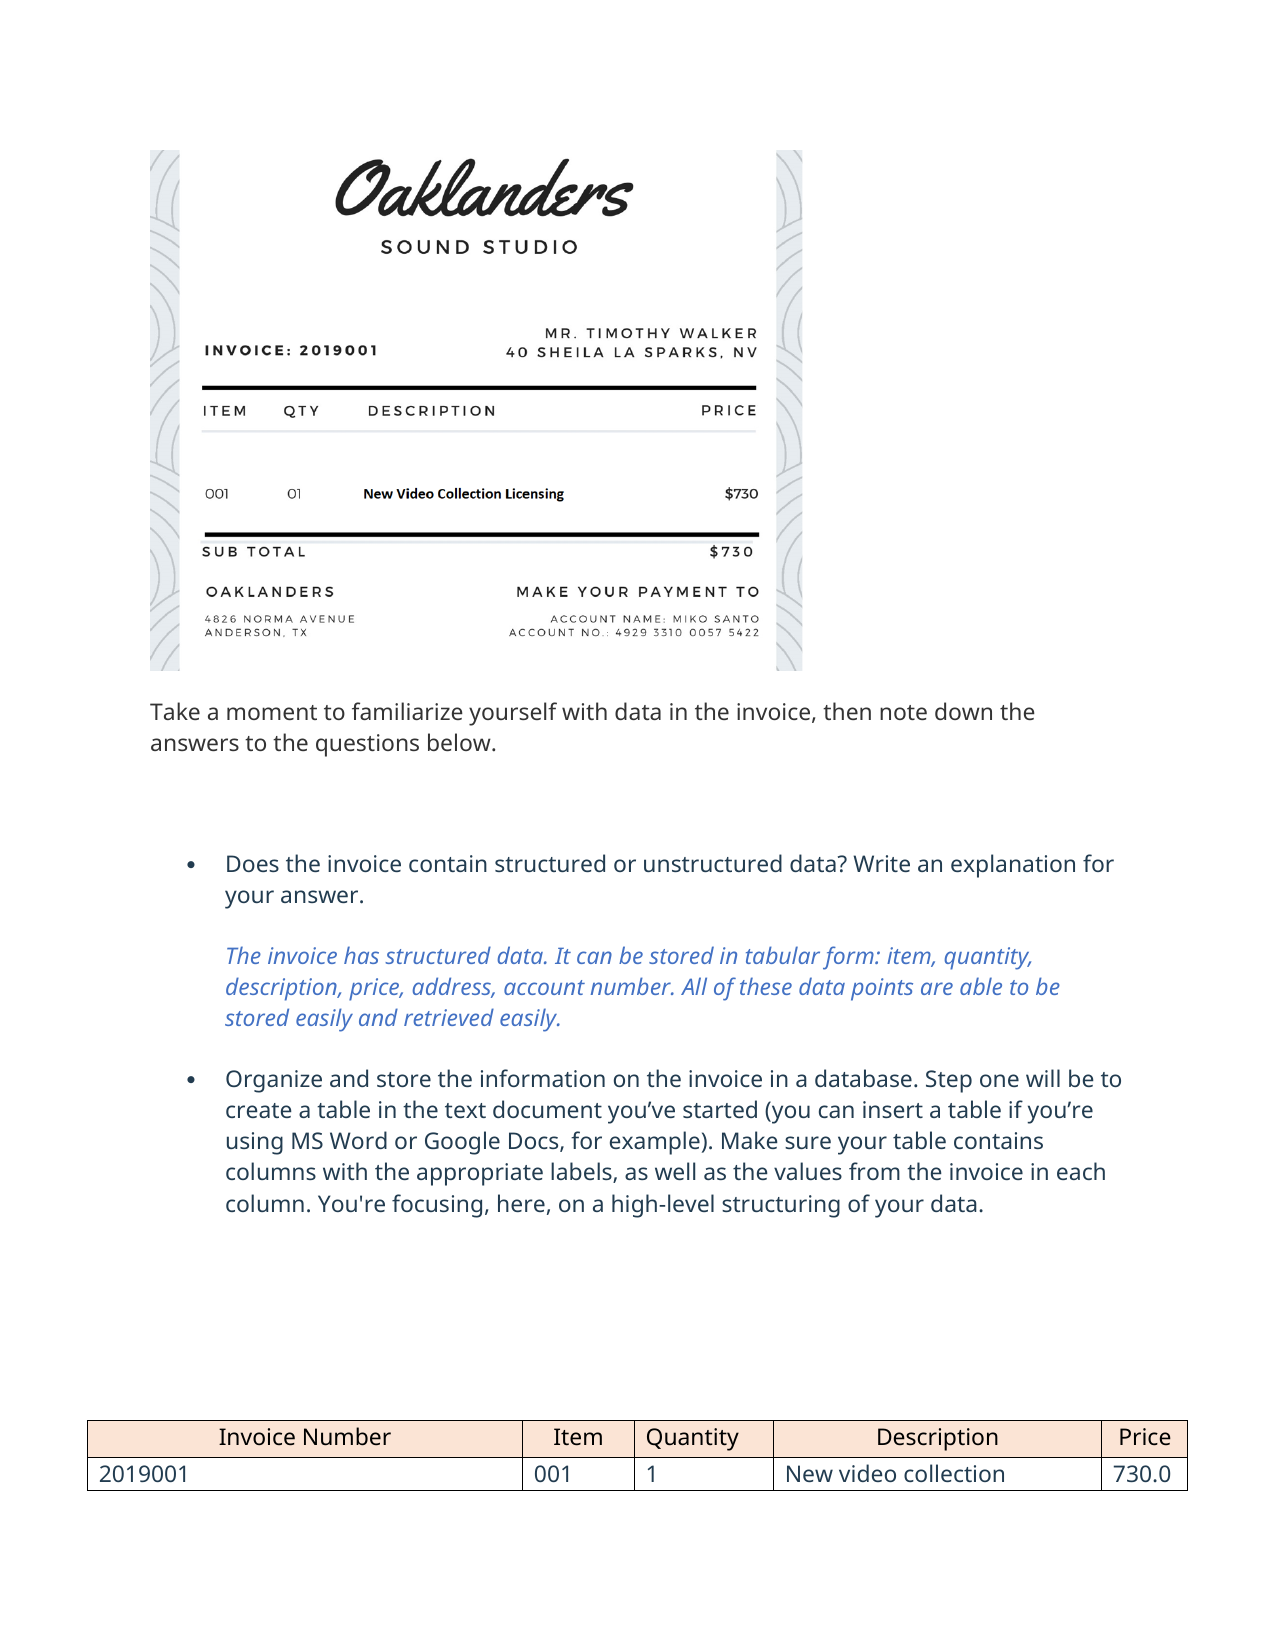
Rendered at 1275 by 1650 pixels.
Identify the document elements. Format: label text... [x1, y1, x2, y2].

picture [150, 150, 803, 671]
list Organize and store the information on the invoice in a database. Step one will be to create a table in the text document you’ve started (you can insert a table if you’re using MS Word or Google Docs, for example). Make sure your table contains columns with the appropriate labels, as well as the values from the invoice in each column. You're focusing, here, on a high-level structuring of your data. [187, 1063, 1125, 1219]
table_cell 1 [635, 1458, 773, 1490]
table_cell 2019001 [88, 1458, 522, 1490]
table_header Invoice Number [88, 1421, 522, 1457]
table_header Price [1102, 1421, 1187, 1457]
list Does the invoice contain structured or unstructured data? Write an explanation for your answer. [187, 848, 1125, 911]
table_cell 001 [523, 1458, 634, 1490]
text The invoice has structured data. It can be stored in tabular form: item, quantity, description, price, address, account number. All of these data points are able to be stored easily and retrieved easily. [225, 940, 1125, 1033]
table_cell 730.00 [1102, 1458, 1187, 1490]
table_header Quantity [635, 1421, 773, 1457]
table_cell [774, 1458, 1101, 1490]
table_header Description [774, 1421, 1101, 1457]
text Take a moment to familiarize yourself with data in the invoice, then note down the answers to the questions below. [150, 696, 1125, 758]
table_header Item [523, 1421, 634, 1457]
